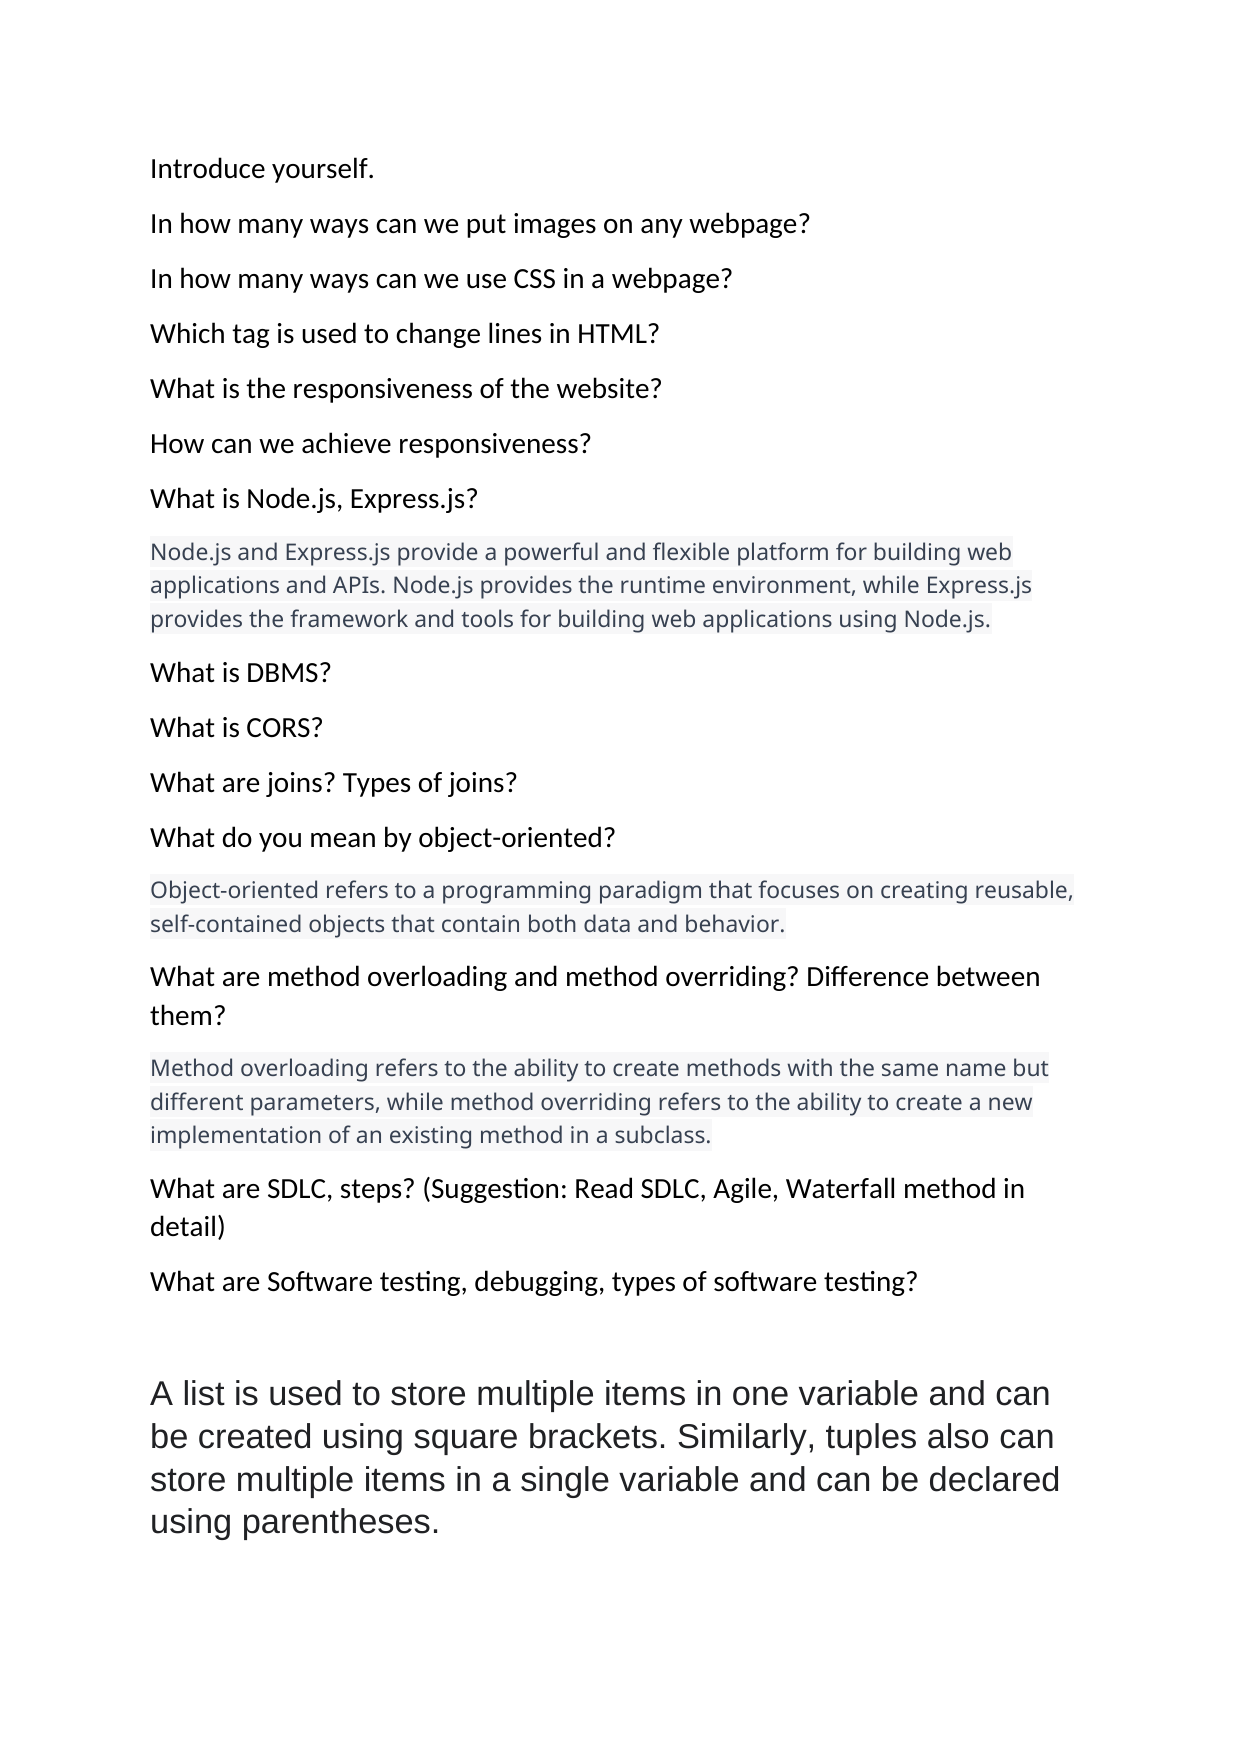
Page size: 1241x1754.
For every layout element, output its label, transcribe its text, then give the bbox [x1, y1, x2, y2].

text What are joins? Types of joins? [150, 764, 1090, 799]
text What is the responsiveness of the website? [150, 370, 1090, 406]
text Introduce yourself. [150, 150, 1090, 186]
text Node.js and Express.js provide a powerful and flexible platform for building web applications and APIs. Node.js provides the runtime environment, while Express.js provides the framework and tools for building web applications using Node.js. [150, 536, 1090, 634]
text What are method overloading and method overriding? Difference between them? [150, 958, 1090, 1032]
text Which tag is used to change lines in HTML? [150, 315, 1090, 351]
text What is CORS? [150, 709, 1090, 744]
text What do you mean by object-oriented? [150, 819, 1090, 854]
text Object-oriented refers to a programming paradigm that focuses on creating reusable, self-contained objects that contain both data and behavior. [150, 874, 1090, 939]
text Method overloading refers to the ability to create methods with the same name but different parameters, while method overriding refers to the ability to create a new implementation of an existing method in a subclass. [150, 1052, 1090, 1151]
text In how many ways can we use CSS in a webpage? [150, 260, 1090, 296]
text What are SDLC, steps? (Suggestion: Read SDLC, Agile, Waterfall method in detail) [150, 1170, 1090, 1244]
text What is Node.js, Express.js? [150, 481, 1090, 516]
text How can we achieve responsiveness? [150, 426, 1090, 461]
text In how many ways can we put images on any webpage? [150, 205, 1090, 241]
text A list is used to store multiple items in one variable and can be created using square brackets. Similarly, tuples also can store multiple items in a single variable and can be declared using parentheses. [150, 1373, 1090, 1541]
text What is DBMS? [150, 654, 1090, 689]
text What are Software testing, debugging, types of software testing? [150, 1263, 1090, 1299]
